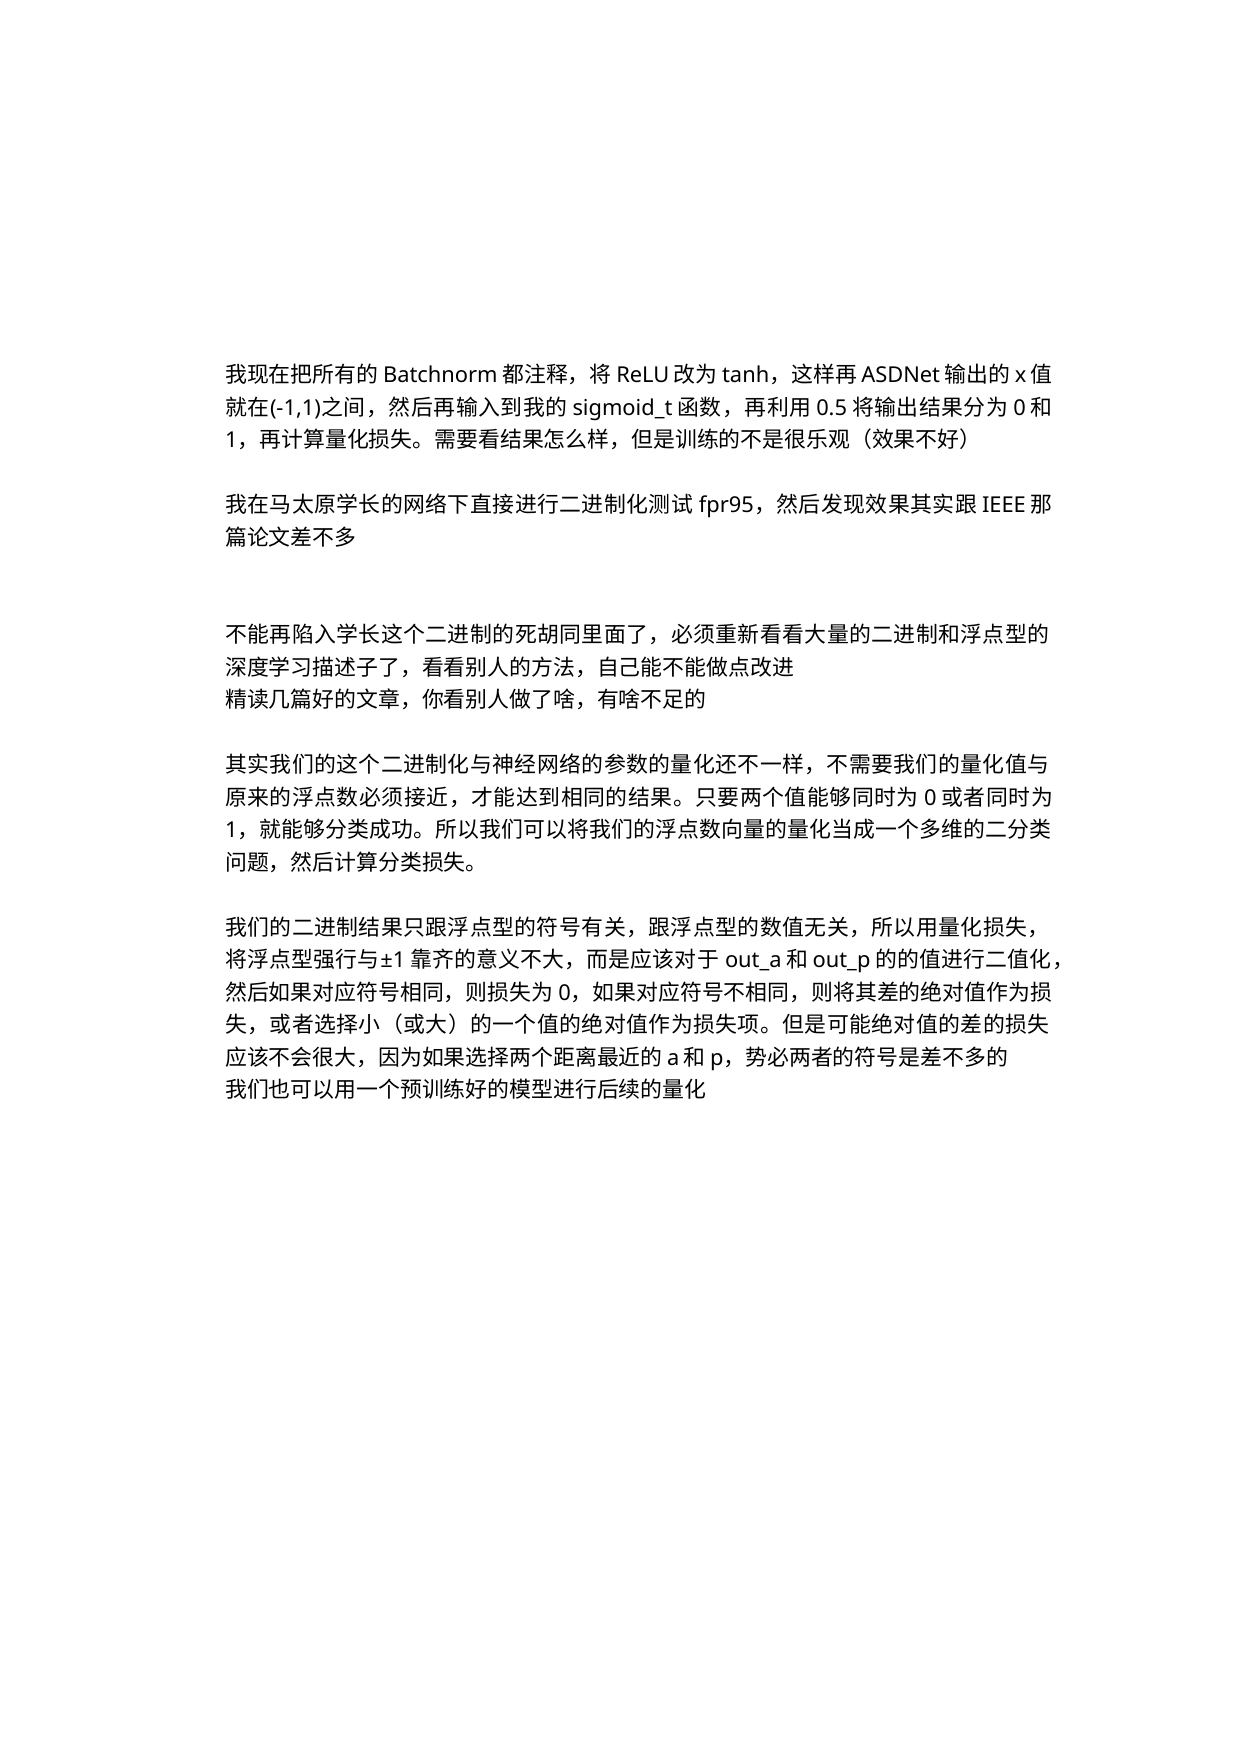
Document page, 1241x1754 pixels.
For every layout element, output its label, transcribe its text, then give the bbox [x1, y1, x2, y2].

list 精读几篇好的文章，你看别人做了啥，有啥不足的 [225, 682, 1053, 714]
list 我现在把所有的Batchnorm都注释，将ReLU改为tanh，这样再ASDNet输出的x值就在(-1,1)之间，然后再输入到我的sigmoid_t函数，再利用0.5将输出结果分为0和1，再计算量化损失。需要看结果怎么样，但是训练的不是很乐观（效果不好） [225, 357, 1053, 454]
list 其实我们的这个二进制化与神经网络的参数的量化还不一样，不需要我们的量化值与原来的浮点数必须接近，才能达到相同的结果。只要两个值能够同时为0或者同时为1，就能够分类成功。所以我们可以将我们的浮点数向量的量化当成一个多维的二分类问题，然后计算分类损失。 [225, 747, 1053, 877]
list 我们的二进制结果只跟浮点型的符号有关，跟浮点型的数值无关，所以用量化损失，将浮点型强行与±1靠齐的意义不大，而是应该对于out_a和out_p的的值进行二值化，然后如果对应符号相同，则损失为0，如果对应符号不相同，则将其差的绝对值作为损失，或者选择小（或大）的一个值的绝对值作为损失项。但是可能绝对值的差的损失应该不会很大，因为如果选择两个距离最近的a和p，势必两者的符号是差不多的 [225, 909, 1053, 1072]
list 我们也可以用一个预训练好的模型进行后续的量化 [225, 1072, 1053, 1104]
list 我在马太原学长的网络下直接进行二进制化测试fpr95，然后发现效果其实跟IEEE那篇论文差不多 [225, 487, 1053, 552]
list 不能再陷入学长这个二进制的死胡同里面了，必须重新看看大量的二进制和浮点型的深度学习描述子了，看看别人的方法，自己能不能做点改进 [225, 617, 1053, 682]
